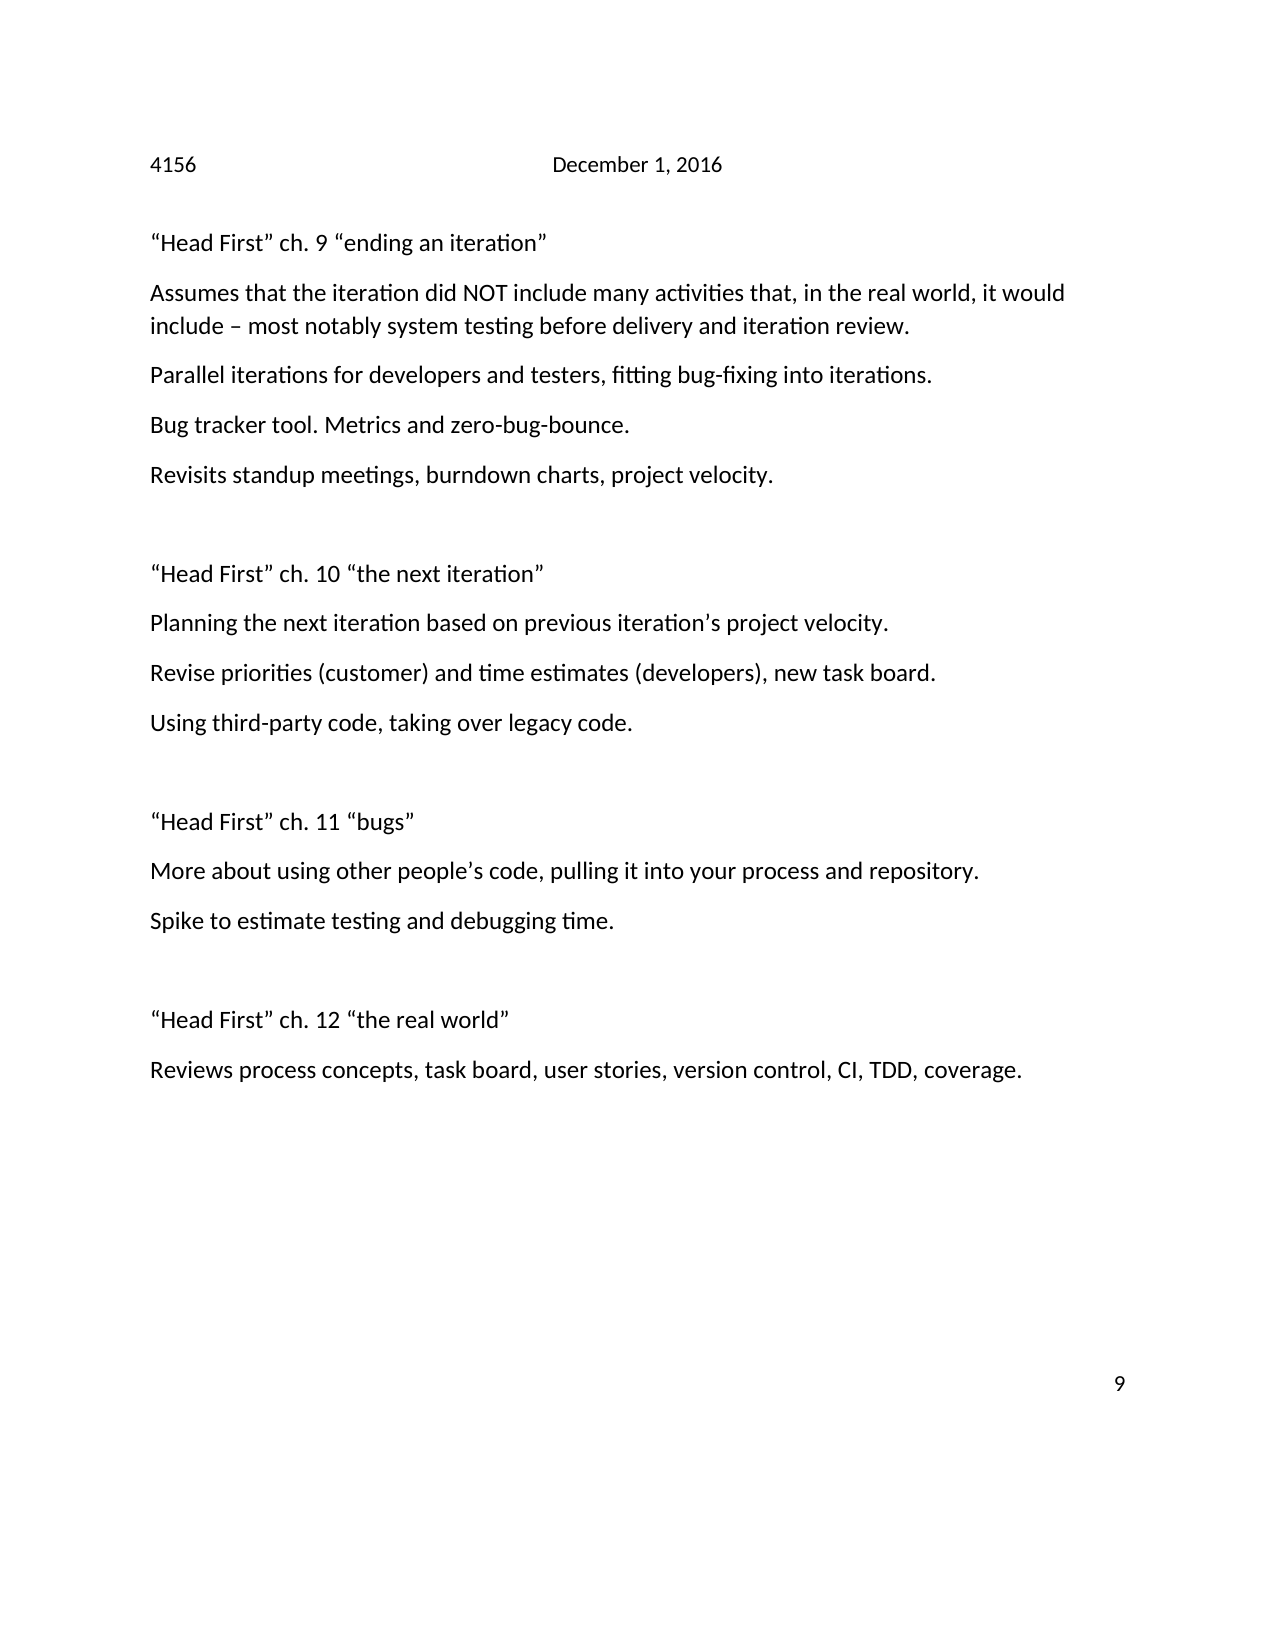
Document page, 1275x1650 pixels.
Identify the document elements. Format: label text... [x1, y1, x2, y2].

text Bug tracker tool. Metrics and zero-bug-bounce. [150, 409, 1125, 440]
text “Head First” ch. 9 “ending an iteration” [150, 228, 1125, 258]
text Planning the next iteration based on previous iteration’s project velocity. [150, 608, 1125, 638]
text “Head First” ch. 10 “the next iteration” [150, 558, 1125, 588]
text More about using other people’s code, pulling it into your process and repository. [150, 856, 1125, 886]
text Parallel iterations for developers and testers, fitting bug-fixing into iterations. [150, 360, 1125, 390]
text Spike to estimate testing and debugging time. [150, 905, 1125, 936]
text “Head First” ch. 11 “bugs” [150, 806, 1125, 836]
text Reviews process concepts, task board, user stories, version control, CI, TDD, coverage. [150, 1054, 1125, 1084]
text “Head First” ch. 12 “the real world” [150, 1004, 1125, 1035]
text Revisits standup meetings, burndown charts, project velocity. [150, 459, 1125, 489]
text Assumes that the iteration did NOT include many activities that, in the real world, it would include – most notably system testing before delivery and iteration review. [150, 277, 1125, 341]
text Revise priorities (customer) and time estimates (developers), new task board. [150, 657, 1125, 688]
text Using third-party code, taking over legacy code. [150, 707, 1125, 737]
